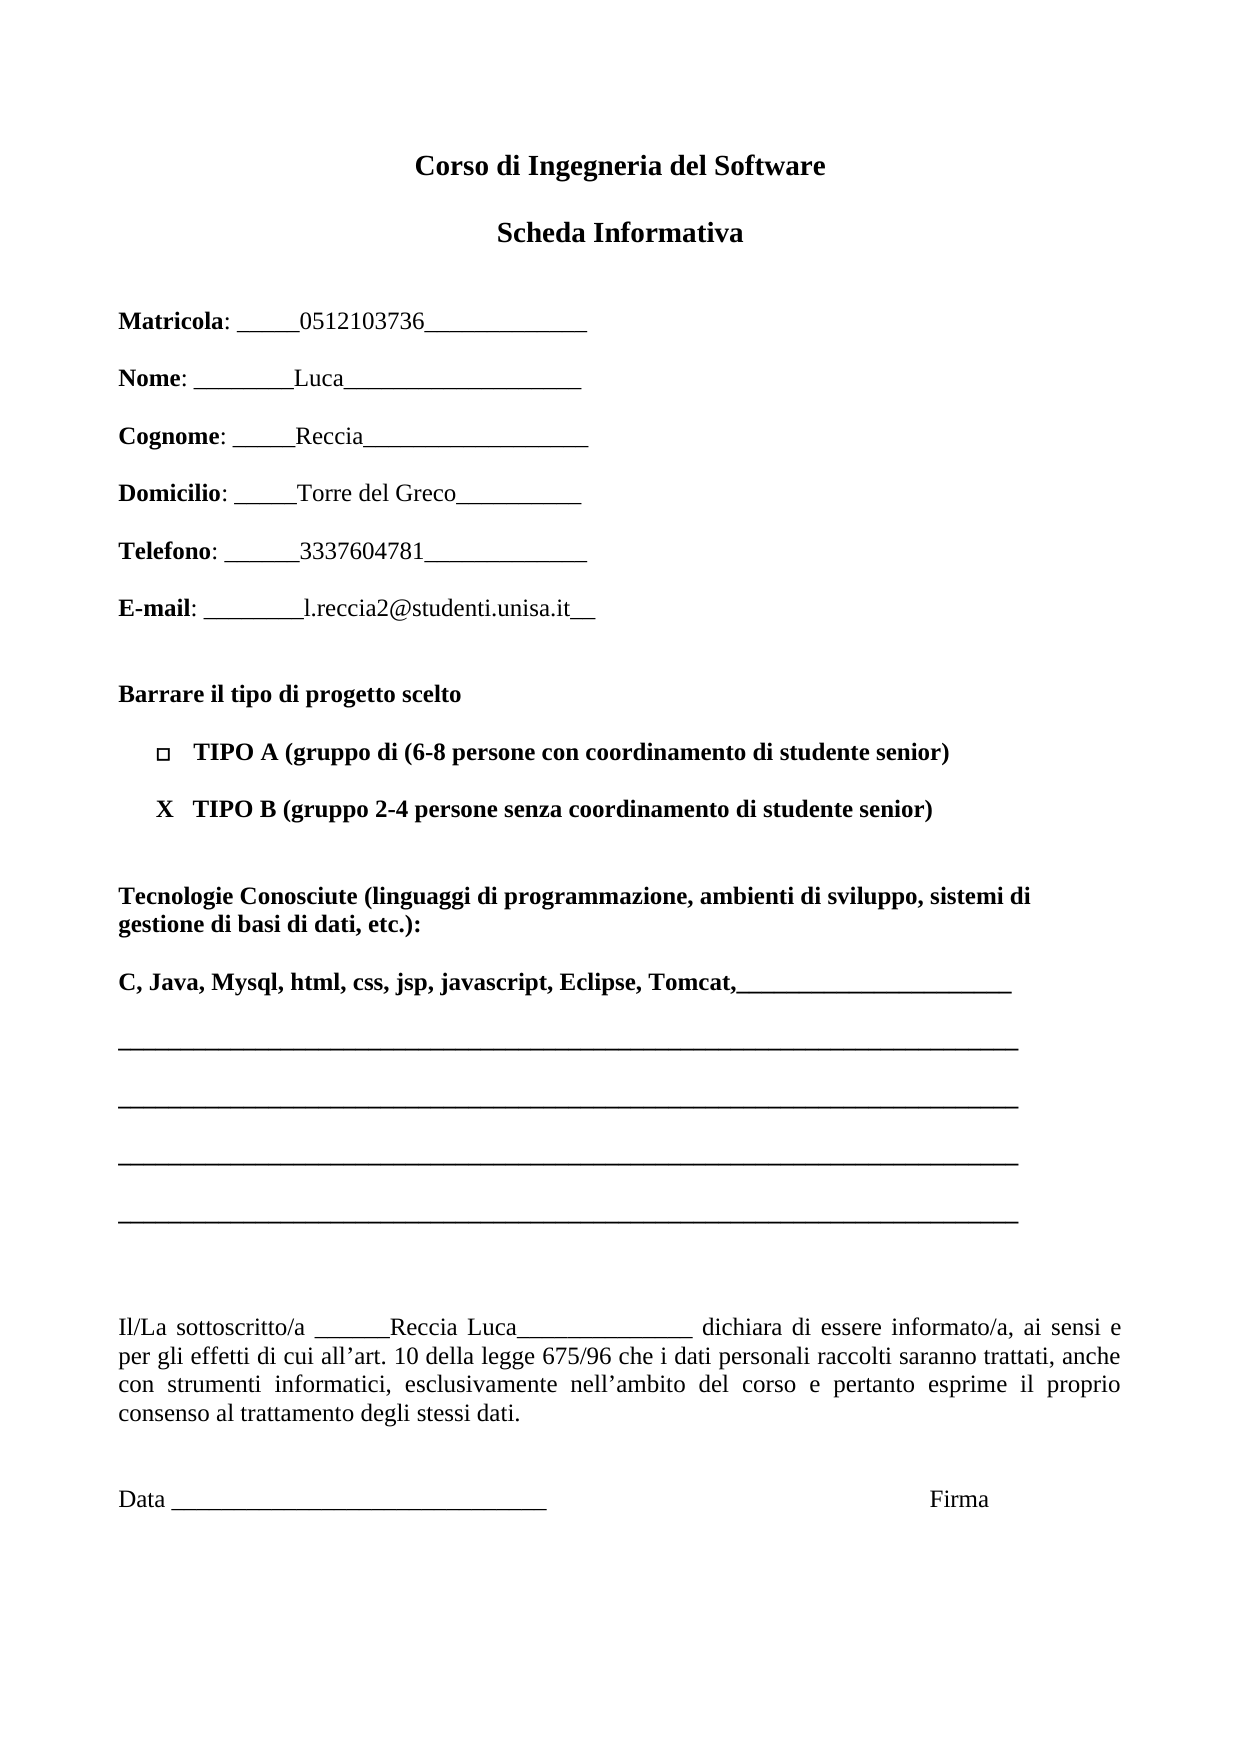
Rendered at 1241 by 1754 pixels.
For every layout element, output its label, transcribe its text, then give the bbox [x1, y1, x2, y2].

text Cognome: _____Reccia__________________ [118, 421, 1122, 449]
text Domicilio: _____Torre del Greco__________ [118, 478, 1122, 507]
list TIPO A (gruppo di (6-8 persone con coordinamento di studente senior) [156, 737, 1122, 766]
text C, Java, Mysql, html, css, jsp, javascript, Eclipse, Tomcat,______________________ [118, 967, 1122, 996]
text X TIPO B (gruppo 2-4 persone senza coordinamento di studente senior) [156, 794, 1122, 823]
text Barrare il tipo di progetto scelto [118, 679, 1122, 708]
text Telefono: ______3337604781_____________ [118, 536, 1122, 564]
text ________________________________________________________________________ [118, 1024, 1122, 1053]
text Matricola: _____0512103736_____________ [118, 306, 1122, 334]
text Corso di Ingegneria del Software [118, 148, 1122, 181]
text Il/La sottoscritto/a ______Reccia Luca______________ dichiara di essere informato/a, ai sensi e per gli effetti di cui all’art. 10 della legge 675/96 che i dati personali raccolti saranno trattati, anche con strumenti informatici, esclusivamente nell’ambito del corso e pertanto esprime il proprio consenso al trattamento degli stessi dati. [118, 1312, 1122, 1427]
text ________________________________________________________________________ [118, 1082, 1122, 1111]
text ________________________________________________________________________ [118, 1197, 1122, 1226]
text Scheda Informativa [118, 215, 1122, 248]
text ________________________________________________________________________ [118, 1139, 1122, 1168]
text Tecnologie Conosciute (linguaggi di programmazione, ambienti di sviluppo, sistemi di gestione di basi di dati, etc.): [118, 881, 1122, 938]
text Nome: ________Luca___________________ [118, 363, 1122, 392]
text Data ______________________________ Firma [118, 1484, 1122, 1513]
text E-mail: ________l.reccia2@studenti.unisa.it__ [118, 593, 1122, 622]
